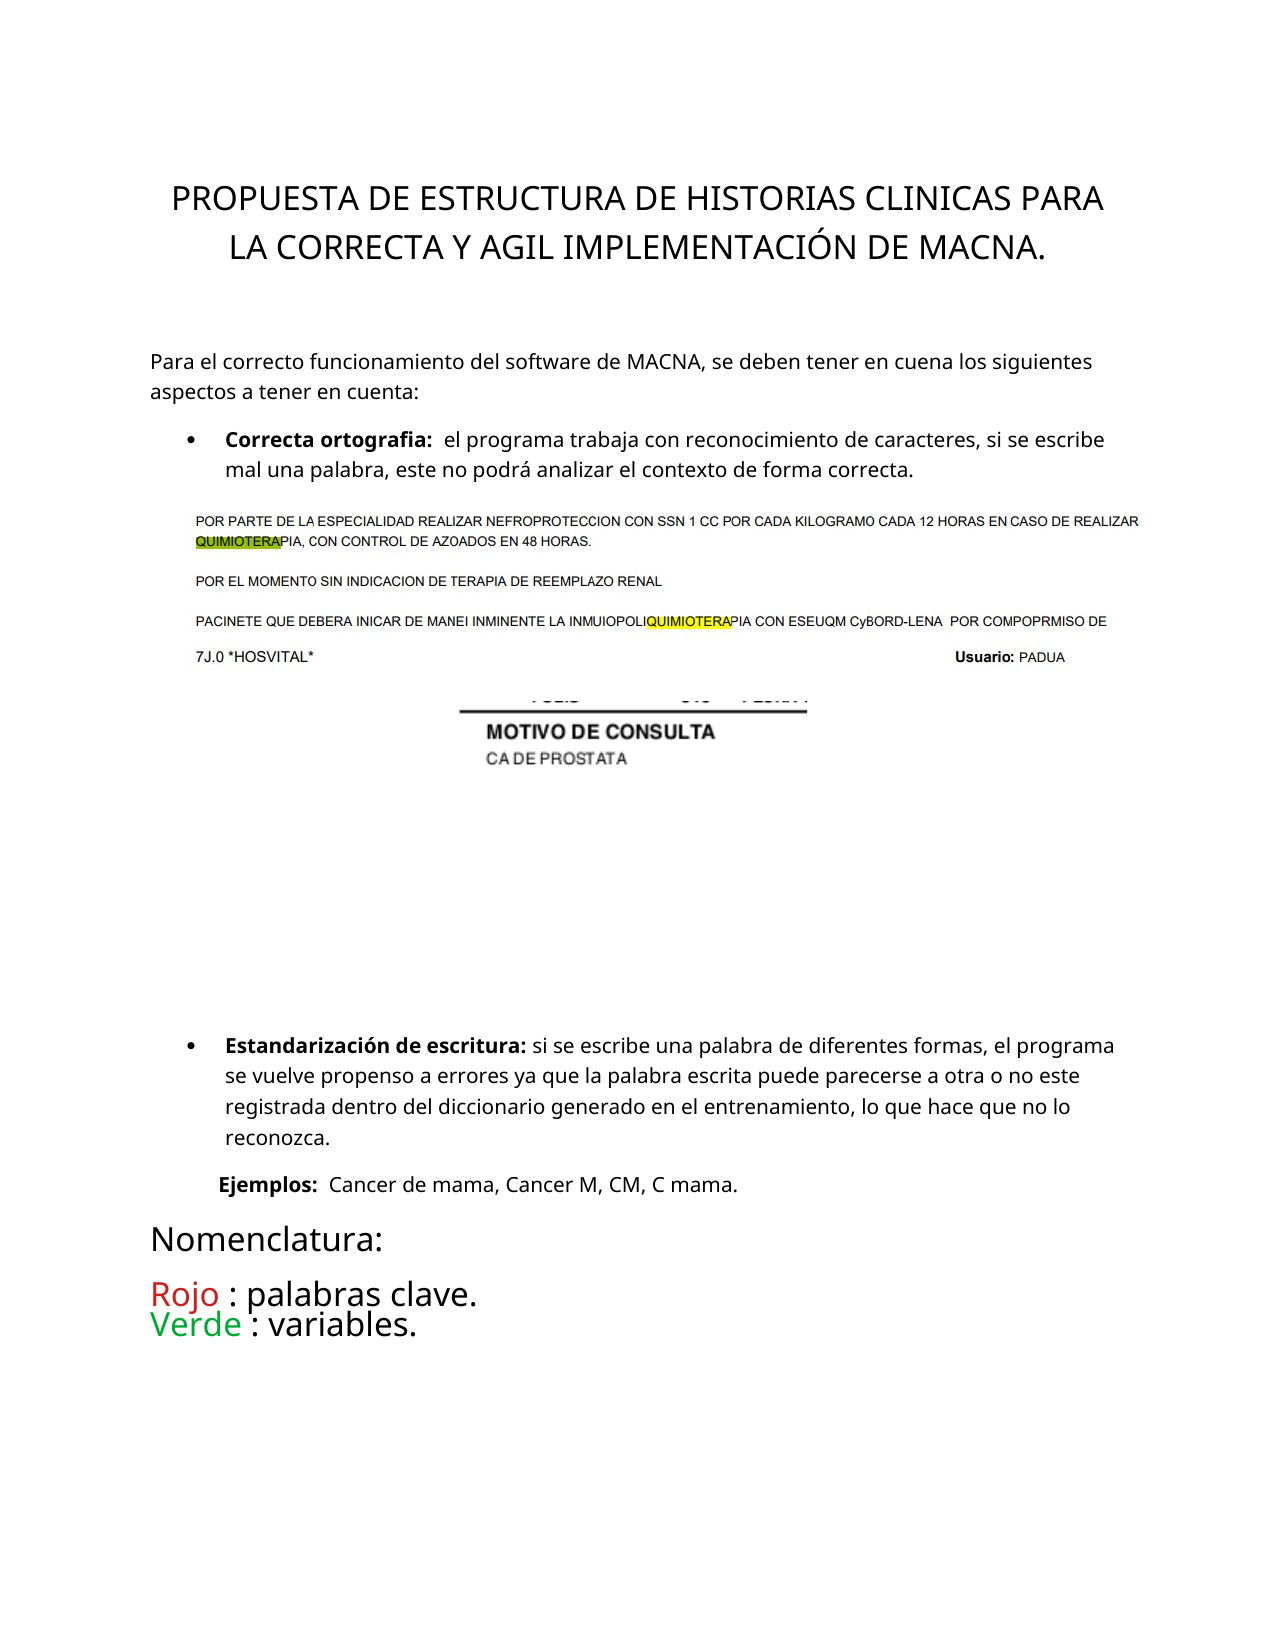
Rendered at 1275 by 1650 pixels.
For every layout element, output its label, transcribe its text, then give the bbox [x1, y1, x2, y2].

subtitle Nomenclatura: [150, 1227, 1125, 1257]
text Verde : variables. [150, 1312, 1125, 1342]
picture [174, 514, 1150, 771]
subtitle PROPUESTA DE ESTRUCTURA DE HISTORIAS CLINICAS PARA LA CORRECTA Y AGIL IMPLEMENTACIÓN DE MACNA. [150, 175, 1125, 269]
list Correcta ortografia: el programa trabaja con reconocimiento de caracteres, si se escribe mal una palabra, este no podrá analizar el contexto de forma correcta. [187, 425, 1125, 484]
list Estandarización de escritura: si se escribe una palabra de diferentes formas, el programa se vuelve propenso a errores ya que la palabra escrita puede parecerse a otra o no este registrada dentro del diccionario generado en el entrenamiento, lo que hace que no lo reconozca. [187, 1031, 1125, 1151]
subtitle Rojo : palabras clave. [150, 1282, 1125, 1312]
text Ejemplos: Cancer de mama, Cancer M, CM, C mama. [150, 1170, 1125, 1198]
text Para el correcto funcionamiento del software de MACNA, se deben tener en cuena los siguientes aspectos a tener en cuenta: [150, 347, 1125, 406]
